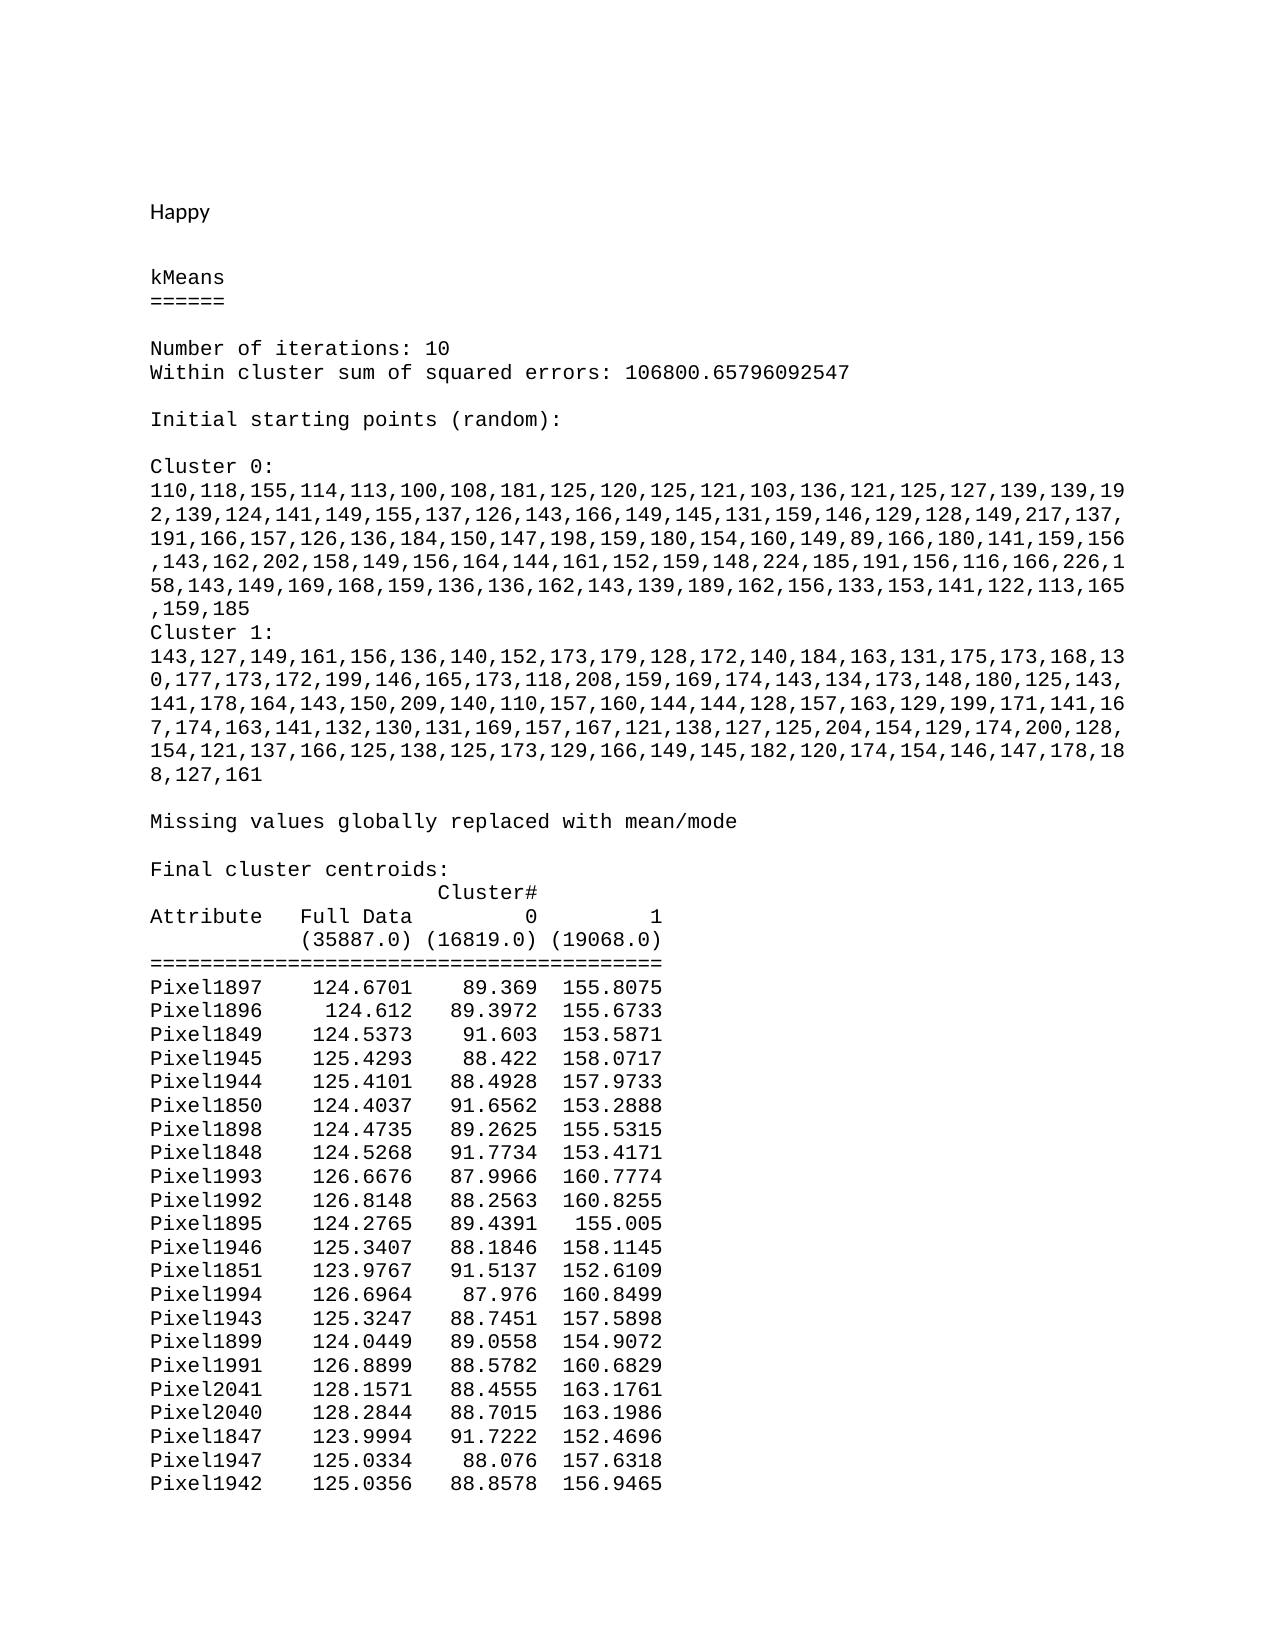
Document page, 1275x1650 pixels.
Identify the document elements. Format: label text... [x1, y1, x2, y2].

text Cluster 1: 143,127,149,161,156,136,140,152,173,179,128,172,140,184,163,131,175,173,168,130,177,173,172,199,146,165,173,118,208,159,169,174,143,134,173,148,180,125,143,141,178,164,143,150,209,140,110,157,160,144,144,128,157,163,129,199,171,141,167,174,163,141,132,130,131,169,157,167,121,138,127,125,204,154,129,174,200,128,154,121,137,166,125,138,125,173,129,166,149,145,182,120,174,154,146,147,178,188,127,161 [150, 622, 1125, 788]
text Pixel2040 128.2844 88.7015 163.1986 [150, 1402, 1125, 1426]
text Pixel1848 124.5268 91.7734 153.4171 [150, 1142, 1125, 1166]
text Pixel1947 125.0334 88.076 157.6318 [150, 1450, 1125, 1473]
text Pixel1847 123.9994 91.7222 152.4696 [150, 1426, 1125, 1450]
text Missing values globally replaced with mean/mode [150, 811, 1125, 835]
text Pixel1850 124.4037 91.6562 153.2888 [150, 1095, 1125, 1119]
text Pixel1991 126.8899 88.5782 160.6829 [150, 1355, 1125, 1379]
text Pixel1992 126.8148 88.2563 160.8255 [150, 1189, 1125, 1213]
text Pixel1898 124.4735 89.2625 155.5315 [150, 1119, 1125, 1142]
text Happy [150, 197, 1125, 225]
text Pixel2041 128.1571 88.4555 163.1761 [150, 1379, 1125, 1402]
text Final cluster centroids: [150, 858, 1125, 882]
text Pixel1945 125.4293 88.422 158.0717 [150, 1048, 1125, 1071]
text Cluster 0: 110,118,155,114,113,100,108,181,125,120,125,121,103,136,121,125,127,139,139,192,139,124,141,149,155,137,126,143,166,149,145,131,159,146,129,128,149,217,137,191,166,157,126,136,184,150,147,198,159,180,154,160,149,89,166,180,141,159,156,143,162,202,158,149,156,164,144,161,152,159,148,224,185,191,156,116,166,226,158,143,149,169,168,159,136,136,162,143,139,189,162,156,133,153,141,122,113,165,159,185 [150, 457, 1125, 622]
text Pixel1944 125.4101 88.4928 157.9733 [150, 1071, 1125, 1095]
text ========================================= [150, 953, 1125, 977]
text Attribute Full Data 0 1 [150, 906, 1125, 929]
text kMeans [150, 267, 1125, 291]
text Cluster# [150, 882, 1125, 906]
text Pixel1849 124.5373 91.603 153.5871 [150, 1024, 1125, 1048]
text Pixel1943 125.3247 88.7451 157.5898 [150, 1308, 1125, 1331]
text (35887.0) (16819.0) (19068.0) [150, 929, 1125, 953]
text Pixel1851 123.9767 91.5137 152.6109 [150, 1261, 1125, 1284]
text Pixel1942 125.0356 88.8578 156.9465 [150, 1473, 1125, 1497]
text Pixel1946 125.3407 88.1846 158.1145 [150, 1237, 1125, 1261]
text Pixel1994 126.6964 87.976 160.8499 [150, 1284, 1125, 1308]
text Within cluster sum of squared errors: 106800.65796092547 [150, 362, 1125, 386]
text Number of iterations: 10 [150, 338, 1125, 362]
text Pixel1993 126.6676 87.9966 160.7774 [150, 1166, 1125, 1189]
text Initial starting points (random): [150, 409, 1125, 433]
text ====== [150, 291, 1125, 315]
text Pixel1895 124.2765 89.4391 155.005 [150, 1213, 1125, 1237]
text Pixel1899 124.0449 89.0558 154.9072 [150, 1331, 1125, 1355]
text Pixel1896 124.612 89.3972 155.6733 [150, 1000, 1125, 1024]
text Pixel1897 124.6701 89.369 155.8075 [150, 977, 1125, 1000]
